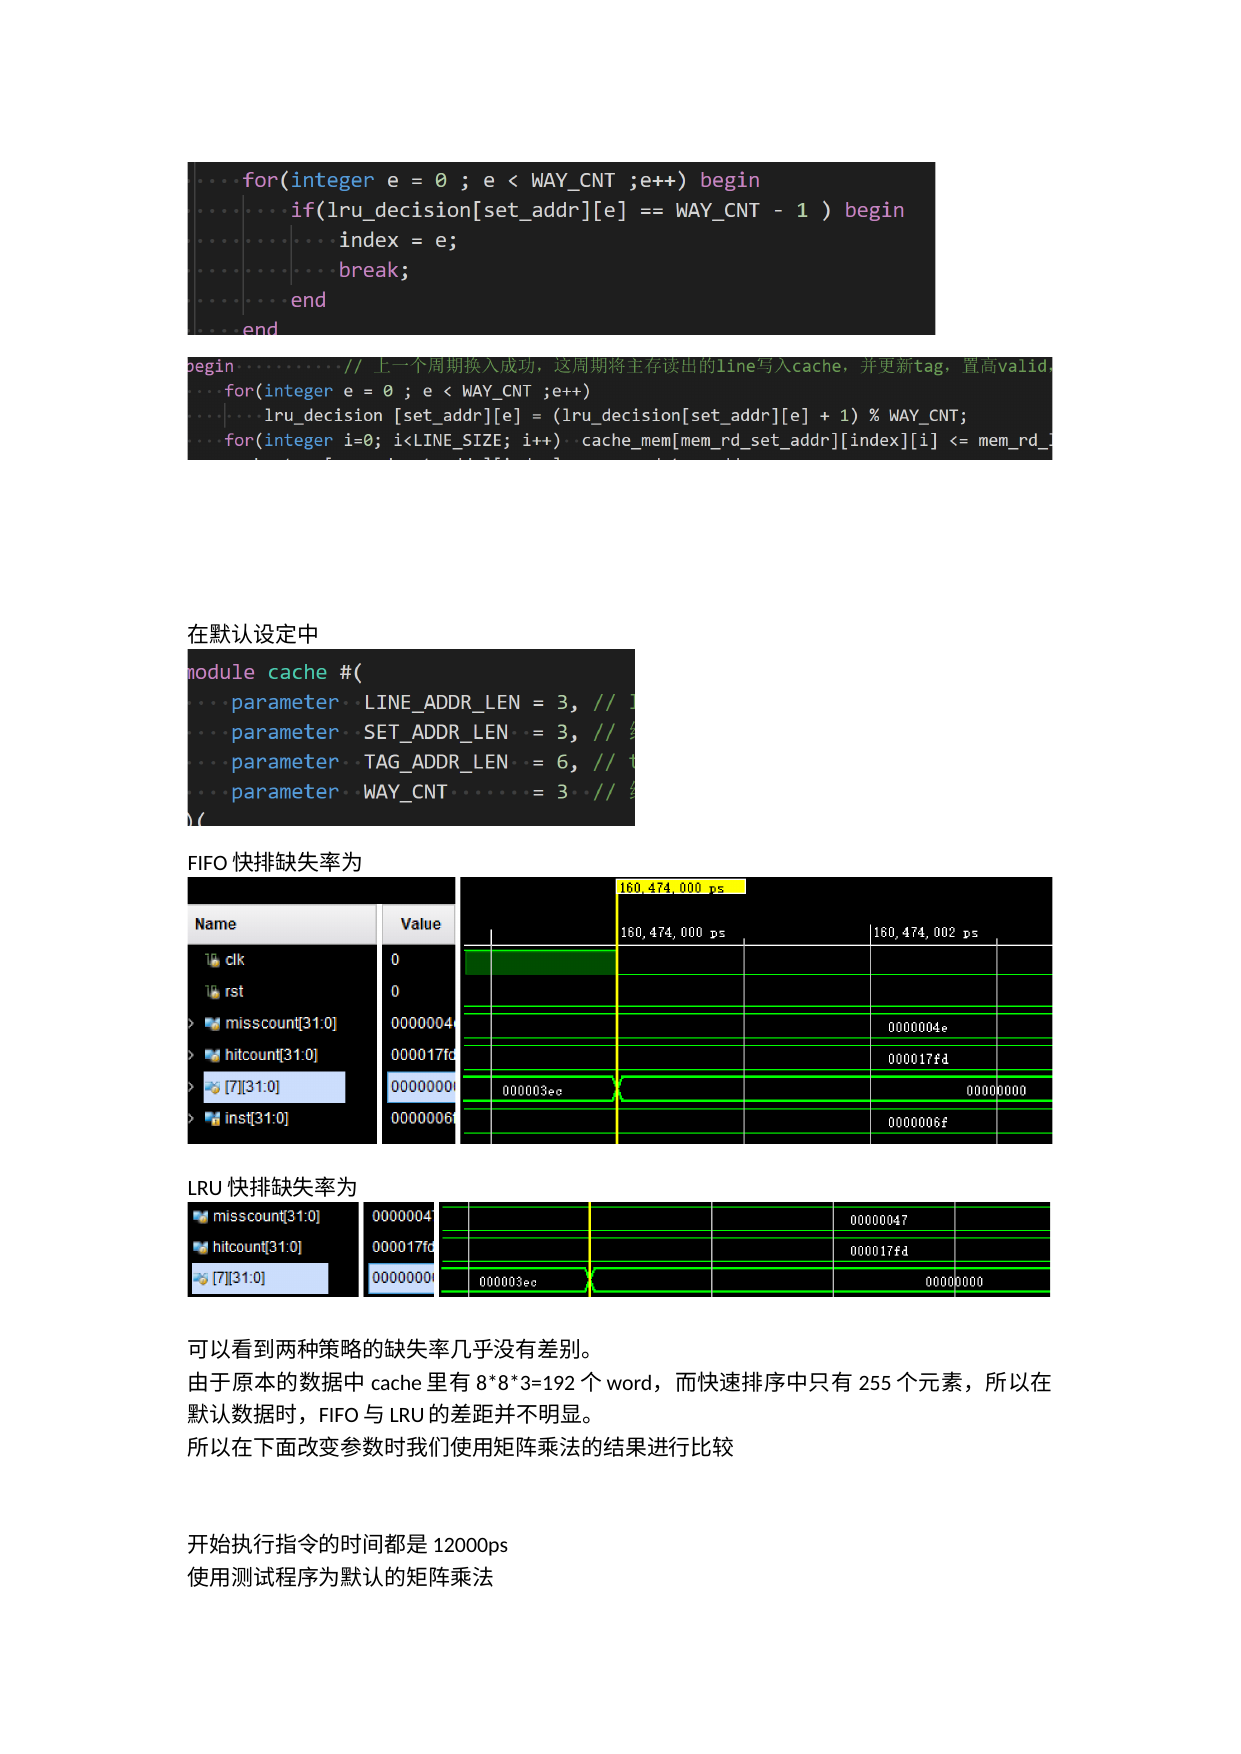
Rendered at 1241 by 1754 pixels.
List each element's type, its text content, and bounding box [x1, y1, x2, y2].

picture [187, 1202, 1051, 1297]
text 可以看到两种策略的缺失率几乎没有差别。 [187, 1332, 1053, 1364]
text FIFO快排缺失率为 [187, 844, 1053, 877]
text 由于原本的数据中cache里有8*8*3=192个word，而快速排序中只有255个元素，所以在默认数据时，FIFO与LRU的差距并不明显。 [187, 1364, 1053, 1429]
text 所以在下面改变参数时我们使用矩阵乘法的结果进行比较 [187, 1429, 1053, 1462]
picture [187, 162, 936, 335]
picture [187, 649, 635, 826]
text LRU快排缺失率为 [187, 1169, 1053, 1202]
text 开始执行指令的时间都是12000ps [187, 1527, 1053, 1559]
picture [187, 357, 1053, 460]
text 使用测试程序为默认的矩阵乘法 [187, 1559, 1053, 1592]
text 在默认设定中 [187, 617, 1053, 649]
picture [187, 877, 1053, 1144]
